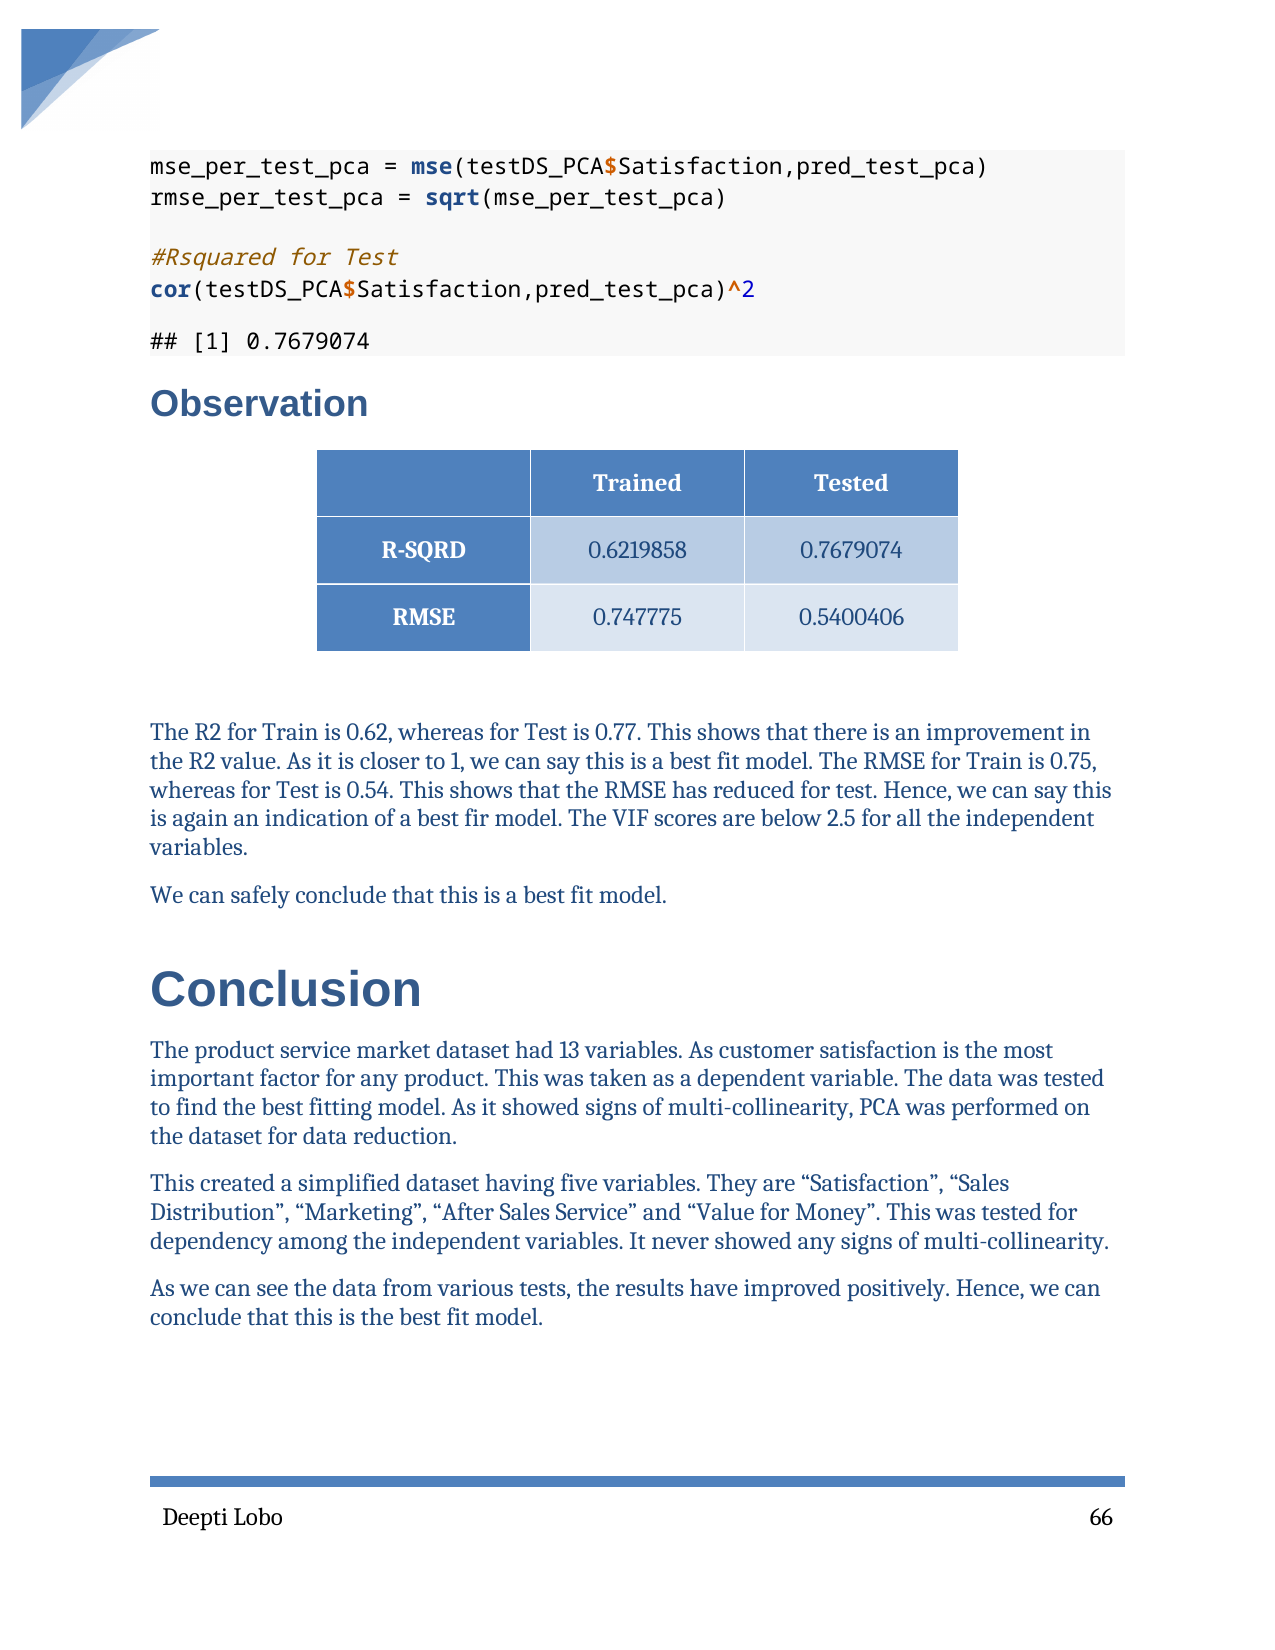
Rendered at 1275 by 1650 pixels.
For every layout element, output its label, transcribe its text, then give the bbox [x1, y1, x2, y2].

table_header [317, 450, 530, 516]
table_cell RMSE [317, 585, 530, 651]
table_header Trained [531, 450, 744, 516]
table_cell 0.6219858 [531, 517, 744, 583]
subtitle Observation [150, 381, 1125, 424]
table_cell 0.5400406 [745, 585, 958, 651]
text This created a simplified dataset having five variables. They are “Satisfaction”, “Sales Distribution”, “Marketing”, “After Sales Service” and “Value for Money”. This was tested for dependency among the independent variables. It never showed any signs of multi-collinearity. [150, 1169, 1125, 1256]
text As we can see the data from various tests, the results have improved positively. Hence, we can conclude that this is the best fit model. [150, 1274, 1125, 1332]
table_cell 0.747775 [531, 585, 744, 651]
table_header Tested [745, 450, 958, 516]
subtitle Conclusion [150, 959, 1125, 1017]
text The product service market dataset had 13 variables. As customer satisfaction is the most important factor for any product. This was taken as a dependent variable. The data was tested to find the best fitting model. As it showed signs of multi-collinearity, PCA was performed on the dataset for data reduction. [150, 1036, 1125, 1151]
text ## [1] 0.7679074 [150, 324, 1125, 356]
table_cell 0.7679074 [745, 517, 958, 583]
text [150, 150, 1125, 304]
picture [21, 29, 161, 131]
text We can safely conclude that this is a best fit model. [150, 881, 1125, 909]
text The R2 for Train is 0.62, whereas for Test is 0.77. This shows that there is an improvement in the R2 value. As it is closer to 1, we can say this is a best fit model. The RMSE for Train is 0.75, whereas for Test is 0.54. This shows that the RMSE has reduced for test. Hence, we can say this is again an indication of a best fir model. The VIF scores are below 2.5 for all the independent variables. [150, 718, 1125, 862]
table_cell R-SQRD [317, 517, 530, 583]
